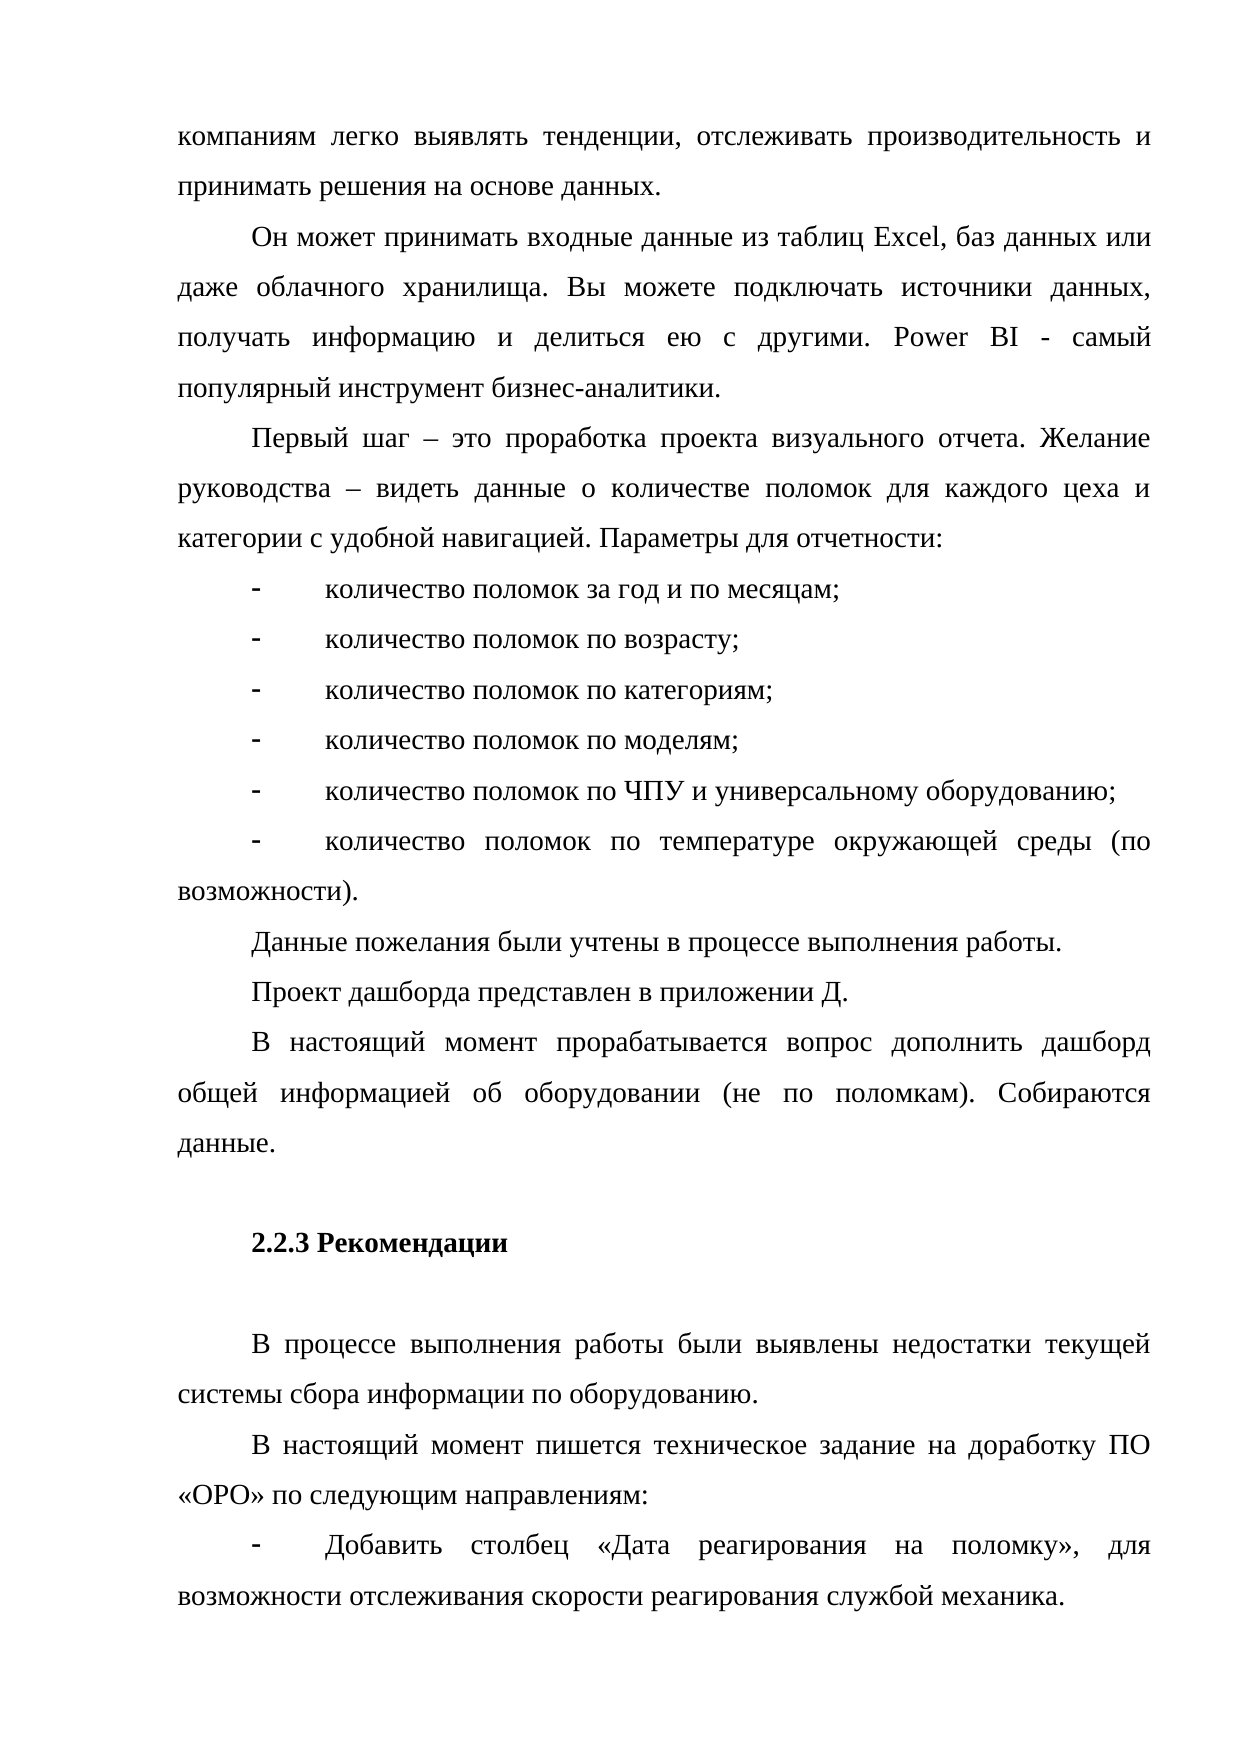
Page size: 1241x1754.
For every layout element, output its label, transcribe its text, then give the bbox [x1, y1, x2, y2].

list количество поломок по категориям; [177, 672, 1152, 705]
text В настоящий момент прорабатывается вопрос дополнить дашборд общей информацией об оборудовании (не по поломкам). Собираются данные. [177, 1024, 1152, 1158]
list количество поломок за год и по месяцам; [177, 571, 1152, 604]
text 2.2.3 Рекомендации [177, 1226, 1152, 1259]
list количество поломок по возрасту; [177, 621, 1152, 655]
text В настоящий момент пишется техническое задание на доработку ПО «ОРО» по следующим направлениям: [177, 1427, 1152, 1511]
text Первый шаг – это проработка проекта визуального отчета. Желание руководства – видеть данные о количестве поломок для каждого цеха и категории с удобной навигацией. Параметры для отчетности: [177, 420, 1152, 554]
text Данные пожелания были учтены в процессе выполнения работы. [177, 924, 1152, 957]
list Добавить столбец «Дата реагирования на поломку», для возможности отслеживания скорости реагирования службой механика. [177, 1527, 1152, 1611]
text Проект дашборда представлен в приложении Д. [177, 974, 1152, 1008]
list количество поломок по температуре окружающей среды (по возможности). [177, 823, 1152, 907]
list количество поломок по моделям; [177, 722, 1152, 756]
text Он может принимать входные данные из таблиц Excel, баз данных или даже облачного хранилища. Вы можете подключать источники данных, получать информацию и делиться ею с другими. Power BI - самый популярный инструмент бизнес-аналитики. [177, 219, 1152, 403]
list количество поломок по ЧПУ и универсальному оборудованию; [177, 773, 1152, 806]
text В процессе выполнения работы были выявлены недостатки текущей системы сбора информации по оборудованию. [177, 1326, 1152, 1410]
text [177, 118, 1152, 202]
